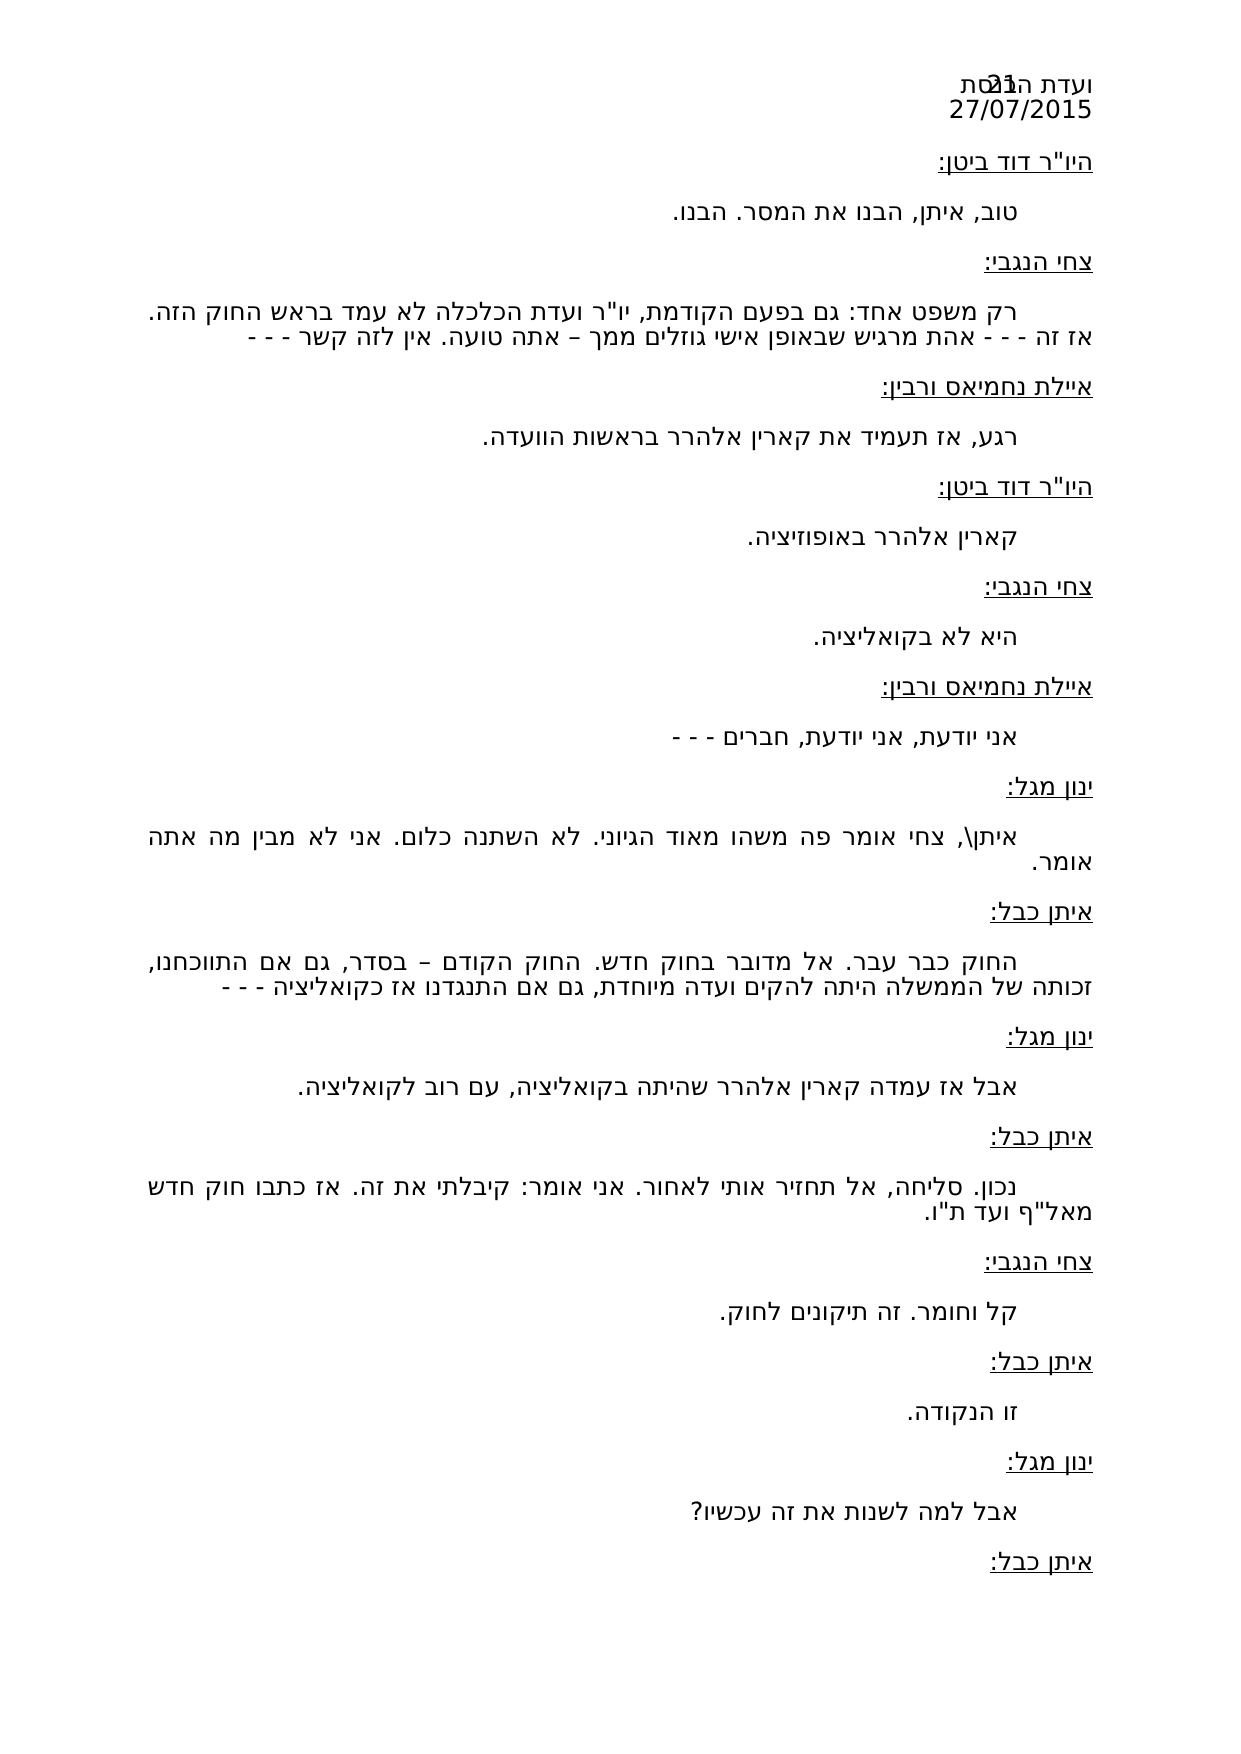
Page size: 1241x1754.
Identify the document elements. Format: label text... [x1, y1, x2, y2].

text איתן כבל: [147, 900, 1093, 925]
text איילת נחמיאס ורבין: [147, 375, 1093, 400]
text היא לא בקואליציה. [147, 625, 1093, 650]
text זו הנקודה. [147, 1400, 1093, 1425]
text רגע, אז תעמיד את קארין אלהרר בראשות הוועדה. [147, 425, 1093, 450]
text אבל אז עמדה קארין אלהרר שהיתה בקואליציה, עם רוב לקואליציה. [147, 1075, 1093, 1100]
text נכון. סליחה, אל תחזיר אותי לאחור. אני אומר: קיבלתי את זה. אז כתבו חוק חדש מאל"ף ועד ת"ו. [147, 1175, 1093, 1225]
text איילת נחמיאס ורבין: [147, 675, 1093, 700]
text ינון מגל: [147, 1025, 1093, 1050]
text היו"ר דוד ביטן: [147, 150, 1093, 175]
text ינון מגל: [147, 775, 1093, 800]
text צחי הנגבי: [147, 1250, 1093, 1275]
text איתן כבל: [147, 1125, 1093, 1150]
text איתן כבל: [147, 1550, 1093, 1575]
text ינון מגל: [147, 1450, 1093, 1475]
text איתן\, צחי אומר פה משהו מאוד הגיוני. לא השתנה כלום. אני לא מבין מה אתה אומר. [147, 825, 1093, 875]
text קארין אלהרר באופוזיציה. [147, 525, 1093, 550]
text צחי הנגבי: [147, 250, 1093, 275]
text אבל למה לשנות את זה עכשיו? [147, 1500, 1093, 1525]
text רק משפט אחד: גם בפעם הקודמת, יו"ר ועדת הכלכלה לא עמד בראש החוק הזה. אז זה - - - אהת מרגיש שבאופן אישי גוזלים ממך – אתה טועה. אין לזה קשר - - - [147, 300, 1093, 350]
text איתן כבל: [147, 1350, 1093, 1375]
text אני יודעת, אני יודעת, חברים - - - [147, 725, 1093, 750]
text צחי הנגבי: [147, 575, 1093, 600]
text טוב, איתן, הבנו את המסר. הבנו. [147, 200, 1093, 225]
text היו"ר דוד ביטן: [147, 475, 1093, 500]
text קל וחומר. זה תיקונים לחוק. [147, 1300, 1093, 1325]
text החוק כבר עבר. אל מדובר בחוק חדש. החוק הקודם – בסדר, גם אם התווכחנו, זכותה של הממשלה היתה להקים ועדה מיוחדת, גם אם התנגדנו אז כקואליציה - - - [147, 950, 1093, 1000]
